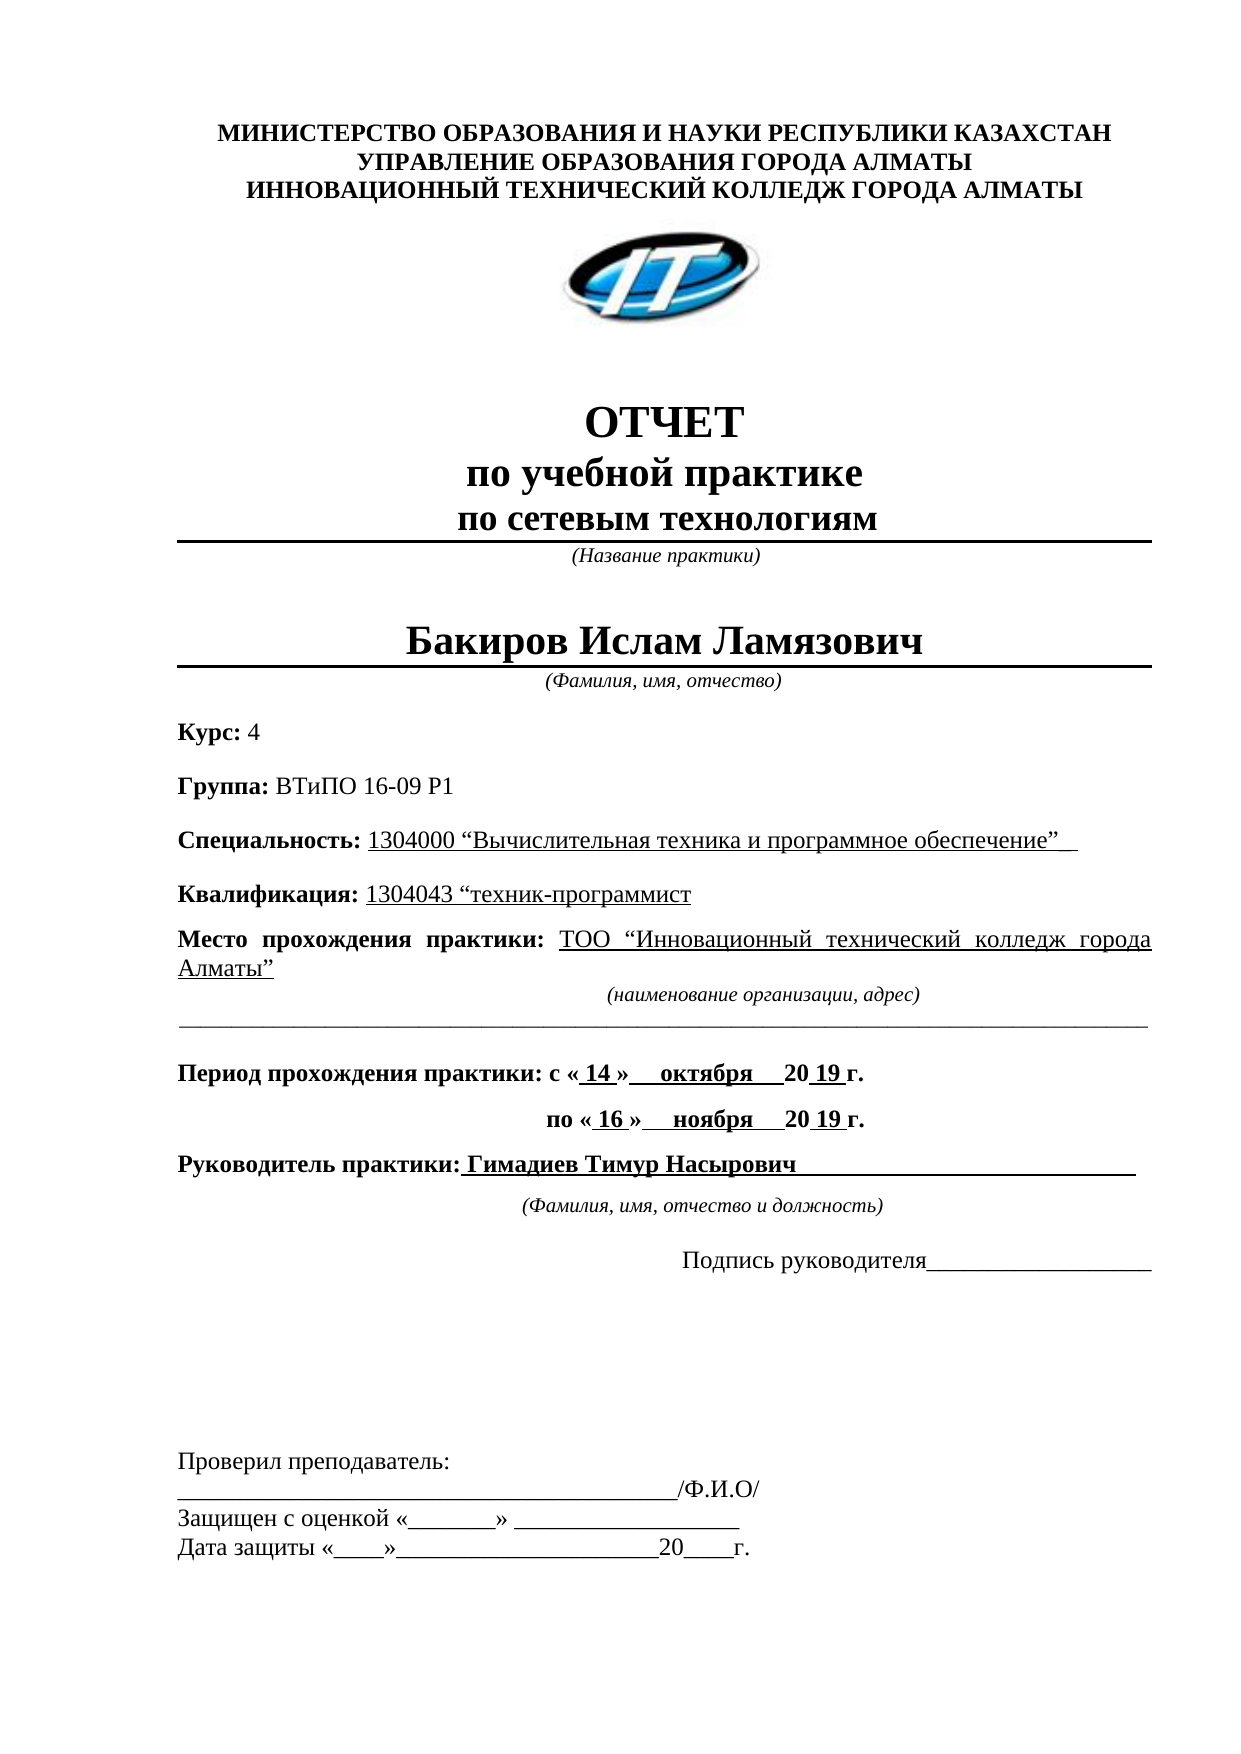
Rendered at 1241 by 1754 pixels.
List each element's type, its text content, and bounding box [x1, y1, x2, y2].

text Дата защиты «____»_____________________20____г. [177, 1532, 1152, 1561]
picture [546, 204, 783, 328]
text по учебной практике [177, 447, 1152, 495]
text Специальность: 1304000 “Вычислительная техника и программное обеспечение”_ [177, 825, 1152, 854]
text Период прохождения практики: с « 14 » октября 20 19 г. [177, 1058, 1152, 1087]
text Руководитель практики: Гимадиев Тимур Насырович [177, 1149, 1152, 1178]
text ИННОВАЦИОННЫЙ ТЕХНИЧЕСКИЙ КОЛЛЕДЖ ГОРОДА АЛМАТЫ [177, 176, 1152, 204]
text (Фамилия, имя, отчество и должность) [177, 1192, 1152, 1217]
text (наименование организации, адрес) [177, 982, 1152, 1006]
text Защищен с оценкой «_______» __________________ [177, 1503, 1152, 1532]
text Подпись руководителя__________________ [177, 1245, 1152, 1274]
text Курс: 4 [177, 717, 1152, 746]
text по сетевым технологиям [177, 495, 1152, 540]
text ОТЧЕТ [177, 394, 1152, 447]
text _____________________________________________________________________________________________ [177, 1006, 1152, 1030]
text МИНИСТЕРСТВО ОБРАЗОВАНИЯ И НАУКИ РЕСПУБЛИКИ КАЗАХСТАН [177, 118, 1152, 147]
text Бакиров Ислам Ламязович [177, 615, 1152, 665]
text по « 16 » ноября 20 19 г. [177, 1104, 1152, 1133]
text Квалификация: 1304043 “техник-программист [177, 879, 1152, 907]
text Проверил преподаватель: [177, 1446, 1152, 1474]
text УПРАВЛЕНИЕ ОБРАЗОВАНИЯ ГОРОДА АЛМАТЫ [177, 147, 1152, 176]
text Группа: ВТиПО 16-09 Р1 [177, 771, 1152, 800]
text (Название практики) [177, 543, 1152, 567]
text ________________________________________/Ф.И.О/ [177, 1474, 1152, 1503]
text (Фамилия, имя, отчество) [177, 668, 1152, 692]
text Место прохождения практики: ТОО “Инновационный технический колледж города Алматы” [177, 924, 1152, 982]
